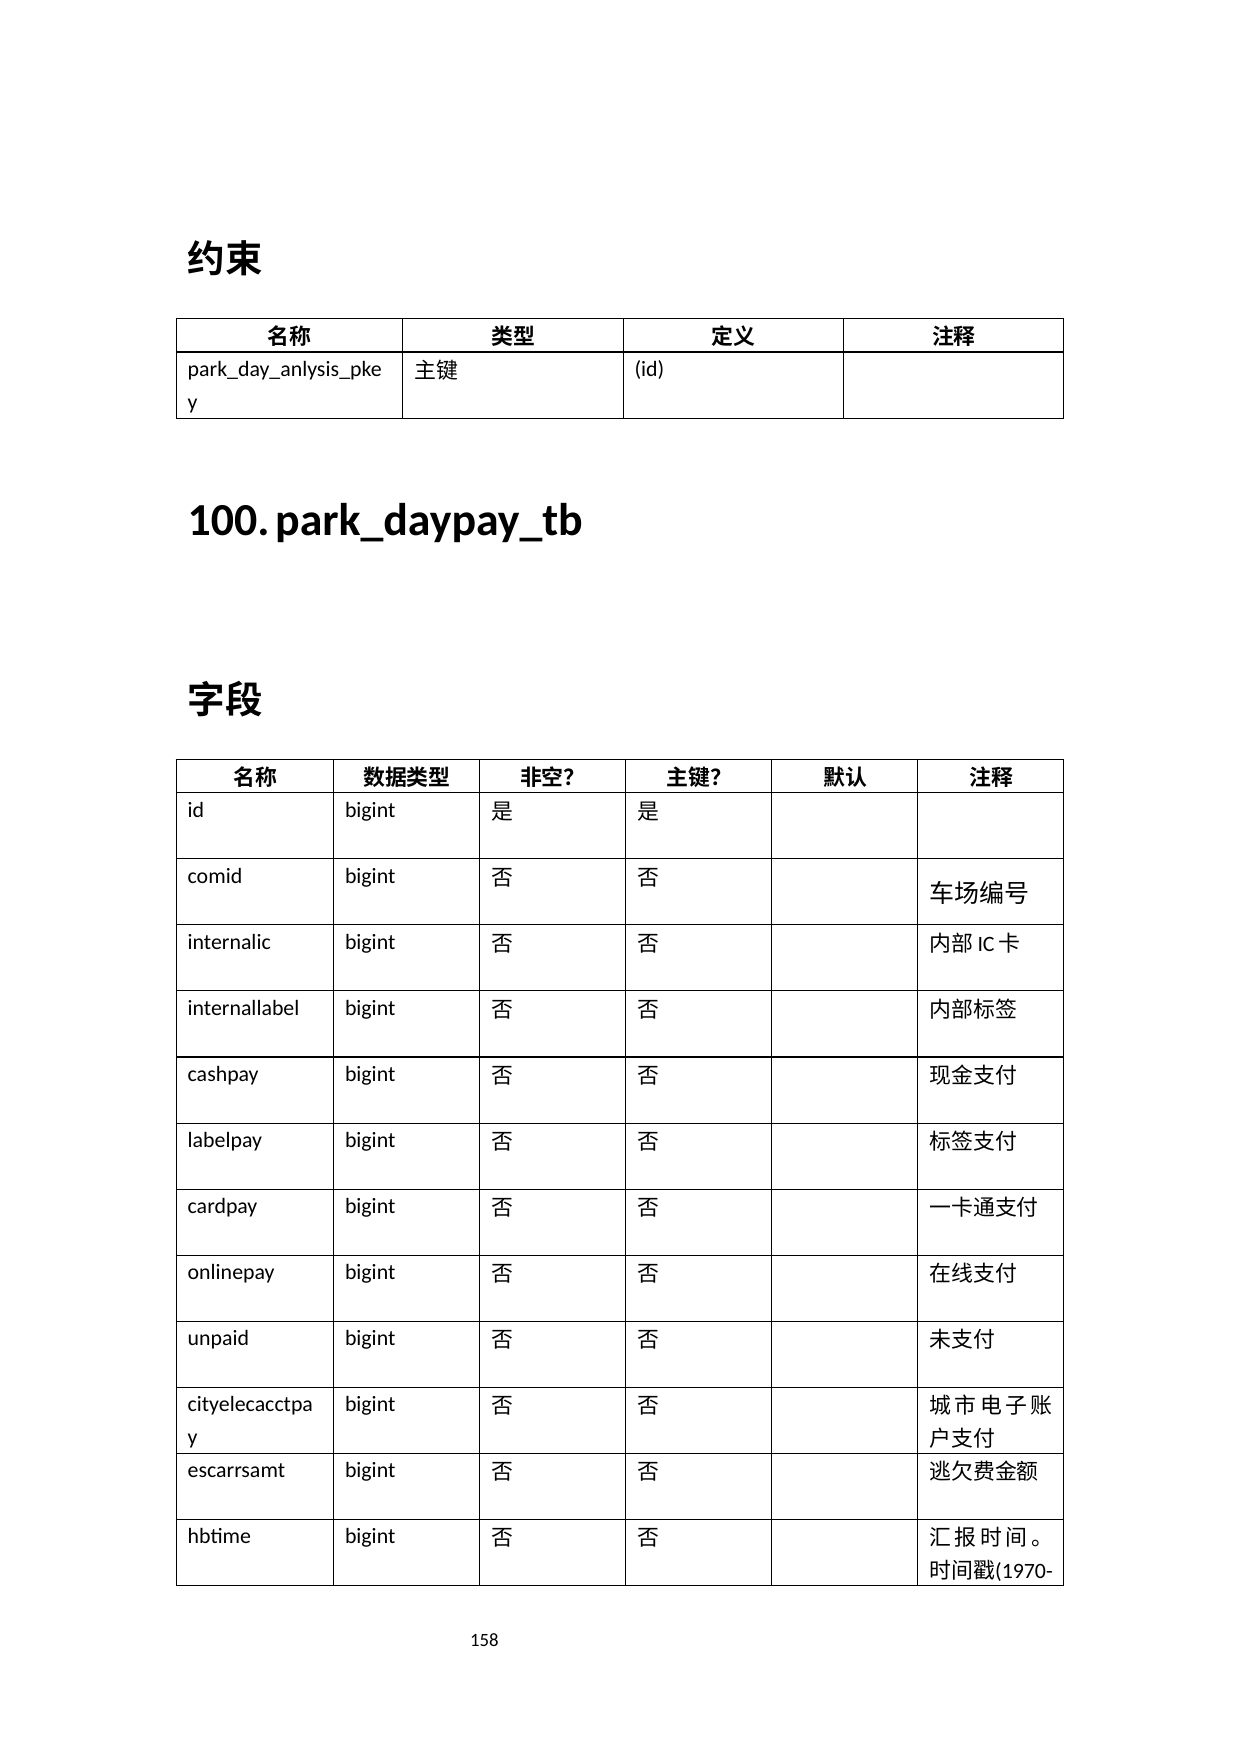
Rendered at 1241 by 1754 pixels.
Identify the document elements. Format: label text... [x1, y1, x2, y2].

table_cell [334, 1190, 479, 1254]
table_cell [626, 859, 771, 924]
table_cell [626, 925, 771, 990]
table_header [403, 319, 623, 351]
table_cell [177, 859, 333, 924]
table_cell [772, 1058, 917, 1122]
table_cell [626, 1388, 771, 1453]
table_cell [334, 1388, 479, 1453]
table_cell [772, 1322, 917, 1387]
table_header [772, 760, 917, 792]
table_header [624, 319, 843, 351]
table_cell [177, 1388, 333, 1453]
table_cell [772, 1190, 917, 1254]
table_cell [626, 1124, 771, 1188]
subtitle park_daypay_tb [187, 486, 1053, 551]
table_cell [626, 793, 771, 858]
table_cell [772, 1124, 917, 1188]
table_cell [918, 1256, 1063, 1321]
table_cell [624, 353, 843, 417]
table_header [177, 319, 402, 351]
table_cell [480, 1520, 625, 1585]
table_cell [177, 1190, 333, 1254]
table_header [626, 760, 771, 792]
subtitle 字段 [187, 664, 1053, 729]
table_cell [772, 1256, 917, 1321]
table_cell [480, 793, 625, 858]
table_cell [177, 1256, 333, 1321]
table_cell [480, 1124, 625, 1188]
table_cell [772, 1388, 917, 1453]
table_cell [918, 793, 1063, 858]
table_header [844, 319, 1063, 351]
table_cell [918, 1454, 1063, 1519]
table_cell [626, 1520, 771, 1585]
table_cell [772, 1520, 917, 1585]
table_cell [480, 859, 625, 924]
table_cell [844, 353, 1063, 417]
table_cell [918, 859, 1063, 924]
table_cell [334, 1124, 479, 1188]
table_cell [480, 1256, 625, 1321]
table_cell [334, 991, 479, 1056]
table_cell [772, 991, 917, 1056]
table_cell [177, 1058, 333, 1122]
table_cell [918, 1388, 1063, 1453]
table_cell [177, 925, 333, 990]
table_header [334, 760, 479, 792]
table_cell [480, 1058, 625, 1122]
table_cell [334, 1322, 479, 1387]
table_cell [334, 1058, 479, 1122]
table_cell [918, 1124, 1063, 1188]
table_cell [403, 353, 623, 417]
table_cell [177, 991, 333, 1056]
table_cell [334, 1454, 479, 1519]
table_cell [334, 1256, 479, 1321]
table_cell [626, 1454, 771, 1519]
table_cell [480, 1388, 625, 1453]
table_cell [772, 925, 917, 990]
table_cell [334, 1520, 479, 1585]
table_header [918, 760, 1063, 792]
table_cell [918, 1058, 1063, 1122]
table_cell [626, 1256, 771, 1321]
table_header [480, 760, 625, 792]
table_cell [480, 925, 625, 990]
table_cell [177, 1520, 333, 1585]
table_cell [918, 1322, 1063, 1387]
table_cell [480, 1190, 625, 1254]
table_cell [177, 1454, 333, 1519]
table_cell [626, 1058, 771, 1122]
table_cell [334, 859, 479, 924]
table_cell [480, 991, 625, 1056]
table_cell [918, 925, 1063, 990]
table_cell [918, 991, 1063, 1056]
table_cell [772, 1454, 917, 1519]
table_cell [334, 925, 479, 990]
subtitle 约束 [187, 224, 1053, 289]
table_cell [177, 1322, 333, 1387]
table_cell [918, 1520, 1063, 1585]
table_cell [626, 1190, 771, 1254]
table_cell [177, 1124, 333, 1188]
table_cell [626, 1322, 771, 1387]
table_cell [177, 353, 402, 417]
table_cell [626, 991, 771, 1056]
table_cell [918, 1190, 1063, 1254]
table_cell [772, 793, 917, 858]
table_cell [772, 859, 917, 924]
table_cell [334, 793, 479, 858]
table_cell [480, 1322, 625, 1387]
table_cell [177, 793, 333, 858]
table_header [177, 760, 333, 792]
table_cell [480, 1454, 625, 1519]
